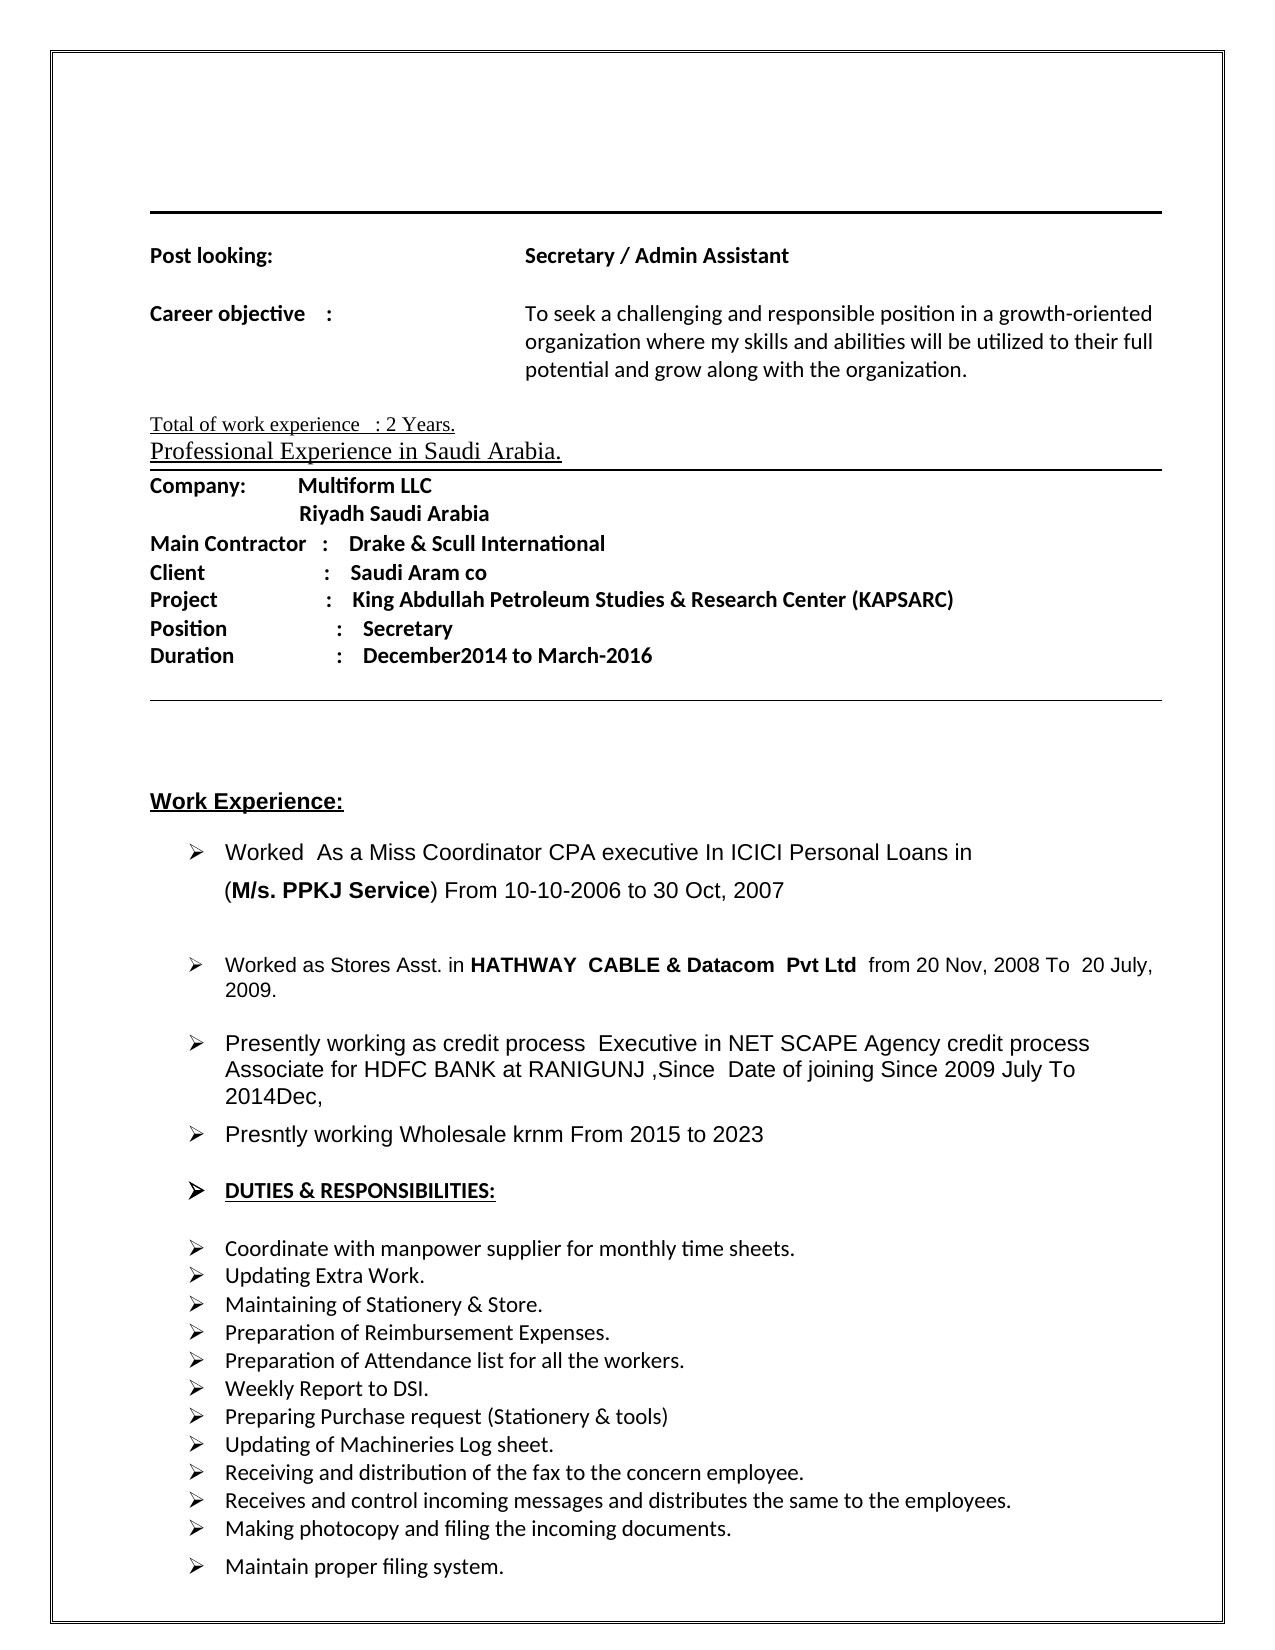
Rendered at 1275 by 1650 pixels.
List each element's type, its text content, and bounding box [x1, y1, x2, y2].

text Riyadh Saudi Arabia [150, 499, 1162, 527]
list Receiving and distribution of the fax to the concern employee. [187, 1458, 1162, 1486]
list DUTIES & RESPONSIBILITIES: [187, 1176, 1162, 1204]
subtitle Professional Experience in Saudi Arabia. [150, 436, 1162, 465]
list Coordinate with manpower supplier for monthly time sheets. [187, 1234, 1162, 1262]
text Client : Saudi Aram co [150, 558, 1162, 586]
list Preparation of Reimbursement Expenses. [187, 1318, 1162, 1346]
list Making photocopy and filing the incoming documents. [187, 1514, 1162, 1542]
list Maintain proper filing system. [187, 1552, 1162, 1580]
list Presently working as credit process Executive in NET SCAPE Agency credit process Associate for HDFC BANK at RANIGUNJ ,Since Date of joining Since 2009 July To 2014Dec, [187, 1030, 1162, 1109]
list Preparation of Attendance list for all the workers. [187, 1346, 1162, 1374]
list Worked as Stores Asst. in HATHWAY CABLE & Datacom Pvt Ltd from 20 Nov, 2008 To 20 July, 2009. [187, 953, 1162, 1001]
text Project : King Abdullah Petroleum Studies & Research Center (KAPSARC) [150, 586, 1162, 614]
list Weekly Report to DSI. [187, 1374, 1162, 1402]
list Updating of Machineries Log sheet. [187, 1430, 1162, 1458]
text Position : Secretary [150, 614, 1162, 642]
list Worked As a Miss Coordinator CPA executive In ICICI Personal Loans in [187, 839, 1162, 865]
list Receives and control incoming messages and distributes the same to the employees. [187, 1486, 1162, 1514]
text Company: Multiform LLC [150, 471, 1162, 499]
text Career objective : To seek a challenging and responsible position in a growth-oriented organization where my skills and abilities will be utilized to their full potential and grow along with the organization. [150, 299, 1162, 383]
text Duration : December2014 to March-2016 [150, 642, 1162, 670]
text Main Contractor : Drake & Scull International [150, 529, 1162, 558]
subtitle Total of work experience : 2 Years. [150, 412, 1162, 436]
text Work Experience: [150, 788, 1162, 814]
list Presntly working Wholesale krnm From 2015 to 2023 [187, 1121, 1162, 1147]
list Preparing Purchase request (Stationery & tools) [187, 1402, 1162, 1430]
text (M/s. PPKJ Service) From 10-10-2006 to 30 Oct, 2007 [224, 877, 1162, 903]
list Maintaining of Stationery & Store. [187, 1290, 1162, 1318]
text Post looking: Secretary / Admin Assistant [150, 242, 1162, 270]
list Updating Extra Work. [187, 1262, 1162, 1290]
